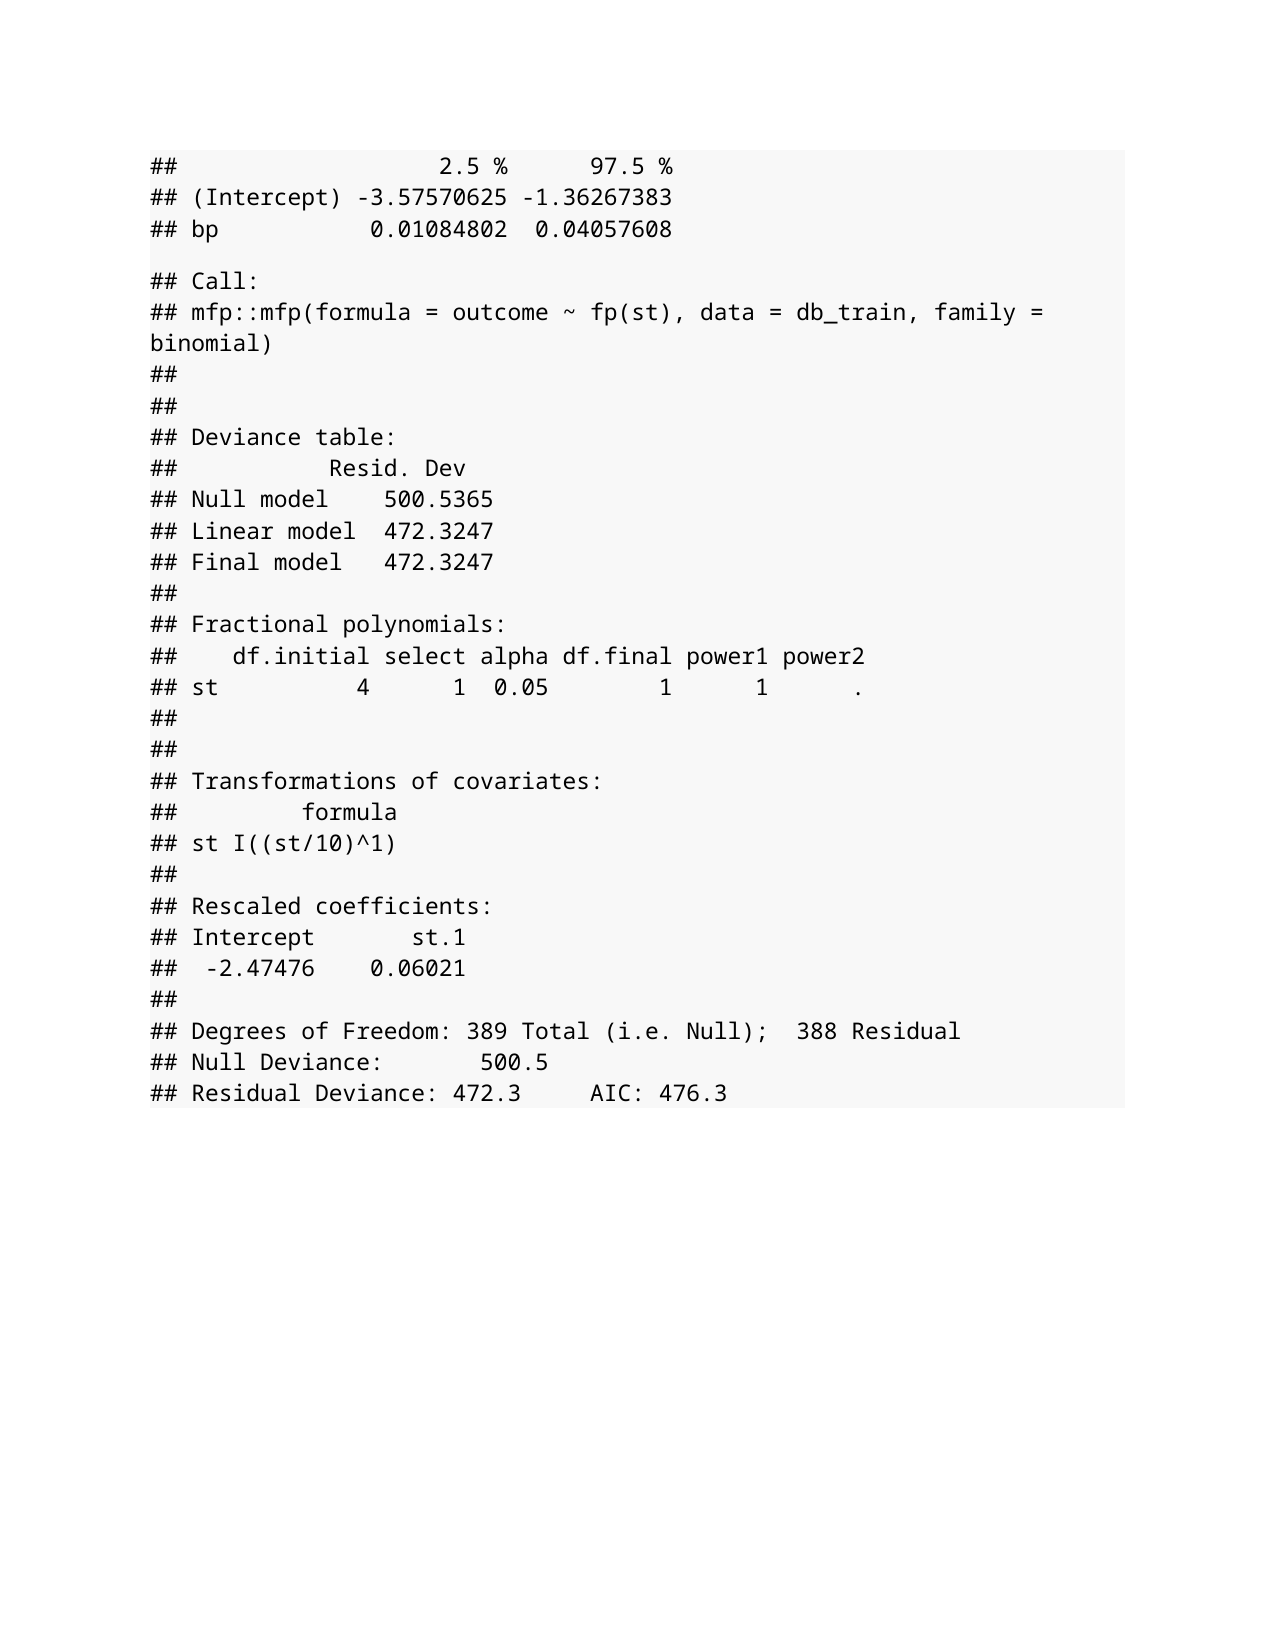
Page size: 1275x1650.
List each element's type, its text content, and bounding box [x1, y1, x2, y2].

text ## Call: ## mfp::mfp(formula = outcome ~ fp(st), data = db_train, family = binomial) ## ## ## Deviance table: ## Resid. Dev ## Null model 500.5365 ## Linear model 472.3247 ## Final model 472.3247 ## ## Fractional polynomials: ## df.initial select alpha df.final power1 power2 ## st 4 1 0.05 1 1 . ## ## ## Transformations of covariates: ## formula ## st I((st/10)^1) ## ## Rescaled coefficients: ## Intercept st.1 ## -2.47476 0.06021 ## ## Degrees of Freedom: 389 Total (i.e. Null); 388 Residual ## Null Deviance: 500.5 ## Residual Deviance: 472.3 AIC: 476.3 [150, 264, 1125, 1108]
text ## 2.5 % 97.5 % ## (Intercept) -3.57570625 -1.36267383 ## bp 0.01084802 0.04057608 [150, 150, 1125, 244]
